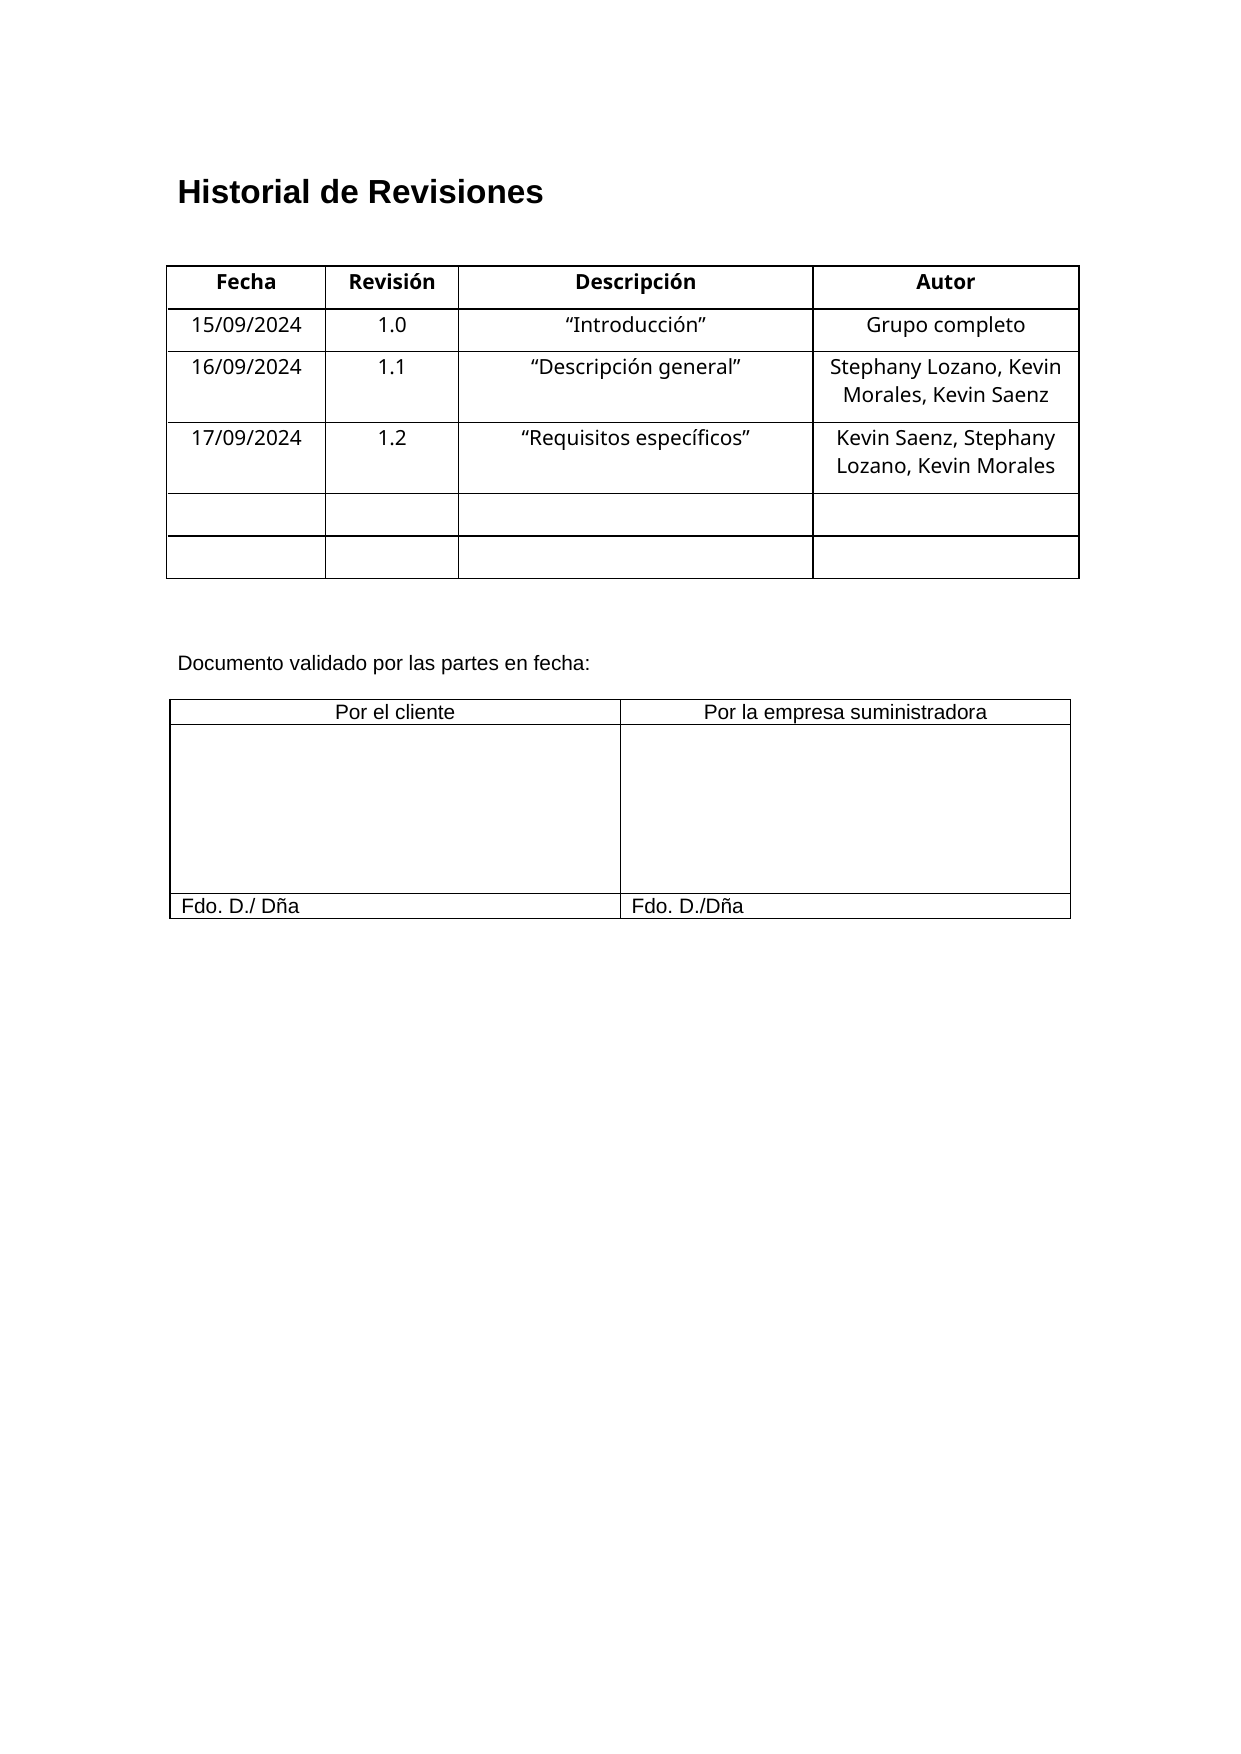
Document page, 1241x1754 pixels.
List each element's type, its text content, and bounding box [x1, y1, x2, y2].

table_header Fecha [167, 267, 325, 308]
table_cell 16/09/2024 [167, 352, 325, 422]
table_header Autor [814, 267, 1078, 308]
table_cell [167, 536, 325, 577]
table_cell 15/09/2024 [167, 309, 325, 351]
table_cell Grupo completo [814, 310, 1078, 351]
table_cell [814, 537, 1078, 577]
table_cell Fdo. D./ Dña [171, 894, 620, 918]
table_header Por la empresa suministradora [621, 700, 1070, 724]
table_header Descripción [459, 267, 812, 308]
table_cell 1.0 [326, 310, 458, 351]
table_cell 1.1 [326, 352, 458, 422]
table_cell “Introducción” [459, 310, 812, 351]
table_cell [814, 494, 1078, 535]
table_cell 1.2 [326, 423, 458, 492]
table_header Por el cliente [171, 700, 620, 724]
table_cell [459, 494, 812, 535]
table_cell Stephany Lozano, Kevin Morales, Kevin Saenz [814, 352, 1078, 422]
table_header Revisión [326, 267, 458, 308]
table_cell [171, 725, 620, 893]
table_cell Fdo. D./Dña [621, 894, 1070, 918]
table_cell [459, 537, 812, 577]
table_cell 17/09/2024 [167, 423, 325, 492]
text Historial de Revisiones [177, 173, 1063, 211]
text Documento validado por las partes en fecha: [177, 651, 1063, 675]
table_cell [326, 494, 458, 535]
table_cell [326, 537, 458, 577]
table_cell [167, 494, 325, 535]
table_cell “Requisitos específicos” [459, 423, 812, 492]
table_cell [621, 725, 1070, 893]
table_cell Kevin Saenz, Stephany Lozano, Kevin Morales [814, 423, 1078, 492]
table_cell “Descripción general” [459, 352, 812, 422]
